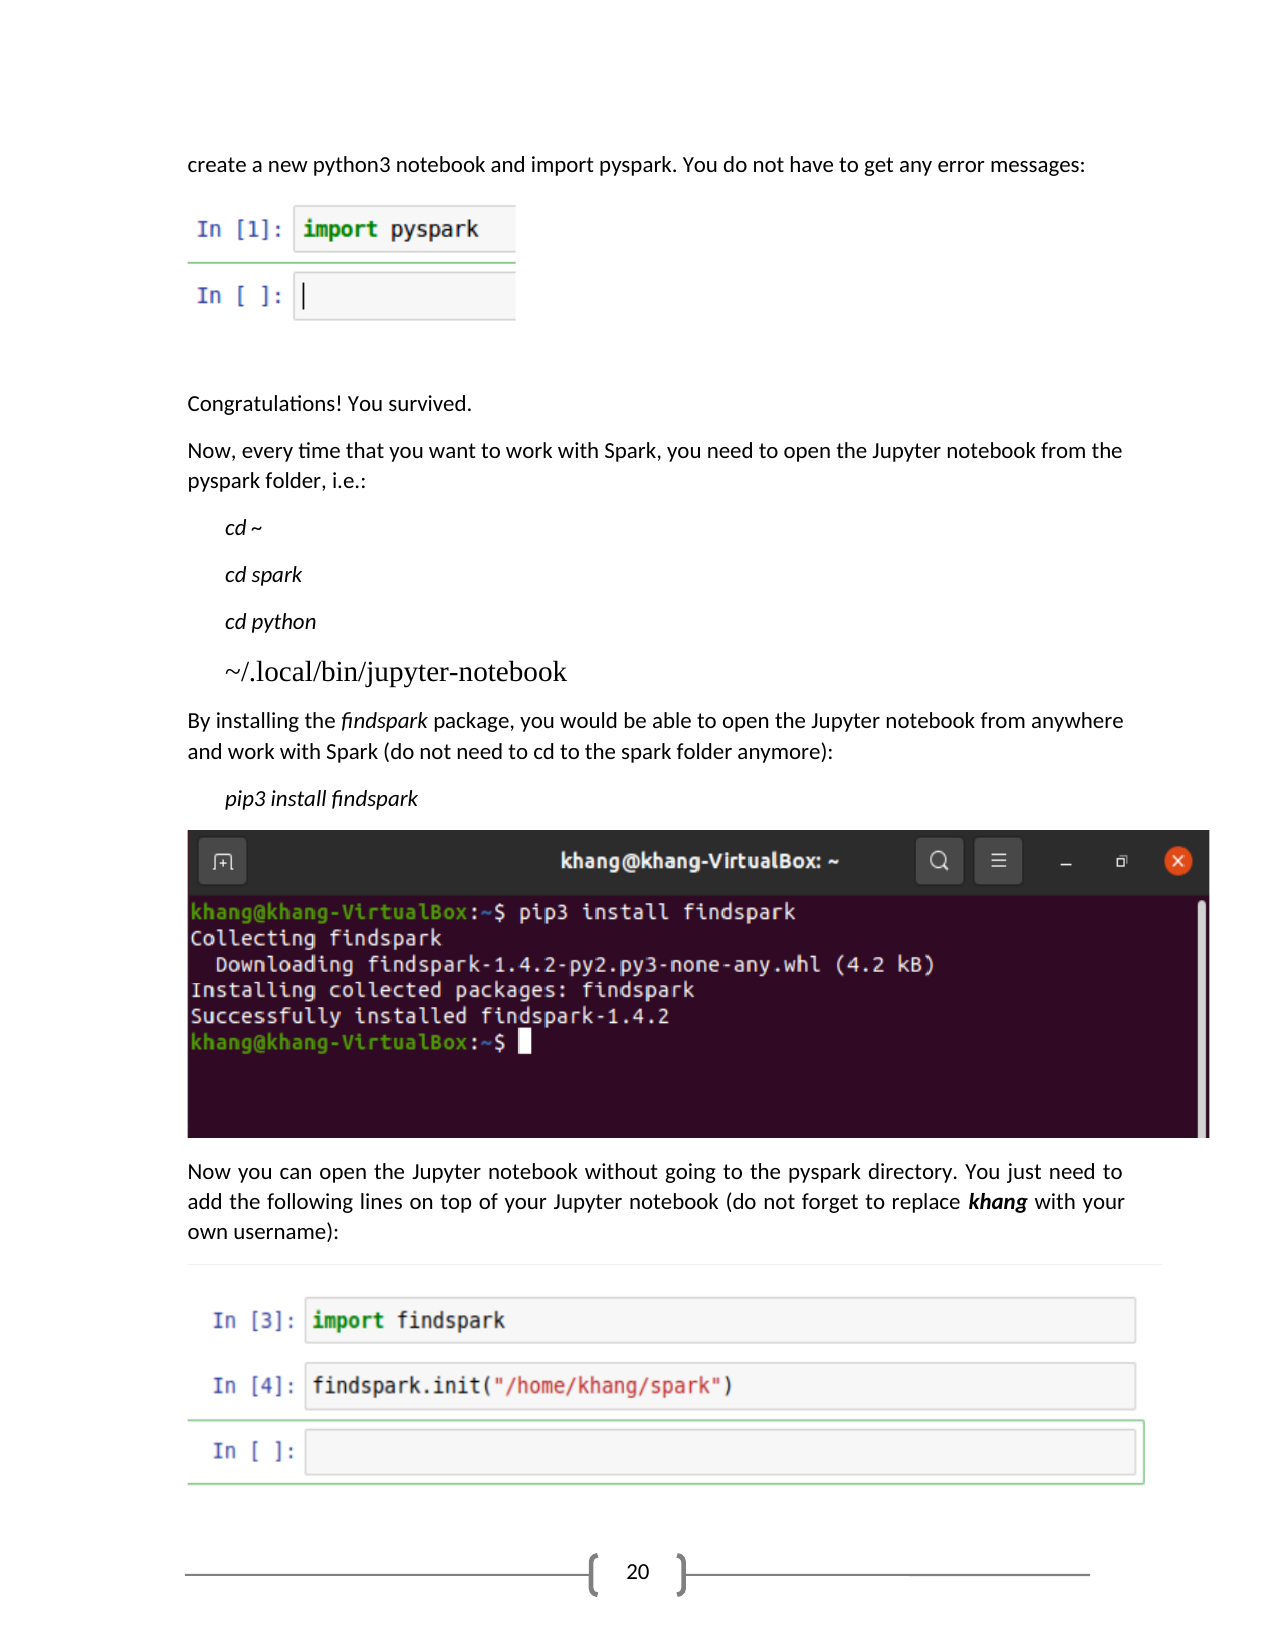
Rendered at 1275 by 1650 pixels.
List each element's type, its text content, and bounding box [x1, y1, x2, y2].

text cd spark [225, 560, 1125, 588]
text ~/.local/bin/jupyter-notebook [187, 654, 1125, 687]
text cd python [225, 607, 1125, 635]
text By installing the findspark package, you would be able to open the Jupyter notebook from anywhere and work with Spark (do not need to cd to the spark folder anymore): [187, 707, 1125, 765]
text Congratulations! You survived. [187, 389, 1125, 417]
text create a new python3 notebook and import pyspark. You do not have to get any error messages: [187, 150, 1125, 178]
text cd ~ [225, 513, 1125, 541]
picture [187, 1264, 1163, 1497]
text Now you can open the Jupyter notebook without going to the pyspark directory. You just need to add the following lines on top of your Jupyter notebook (do not forget to replace khang with your own username): [187, 1157, 1125, 1245]
text Now, every time that you want to work with Spark, you need to open the Jupyter notebook from the pyspark folder, i.e.: [187, 436, 1125, 494]
text pip3 install findspark [187, 784, 1125, 812]
picture [187, 196, 516, 324]
picture [187, 830, 1210, 1138]
